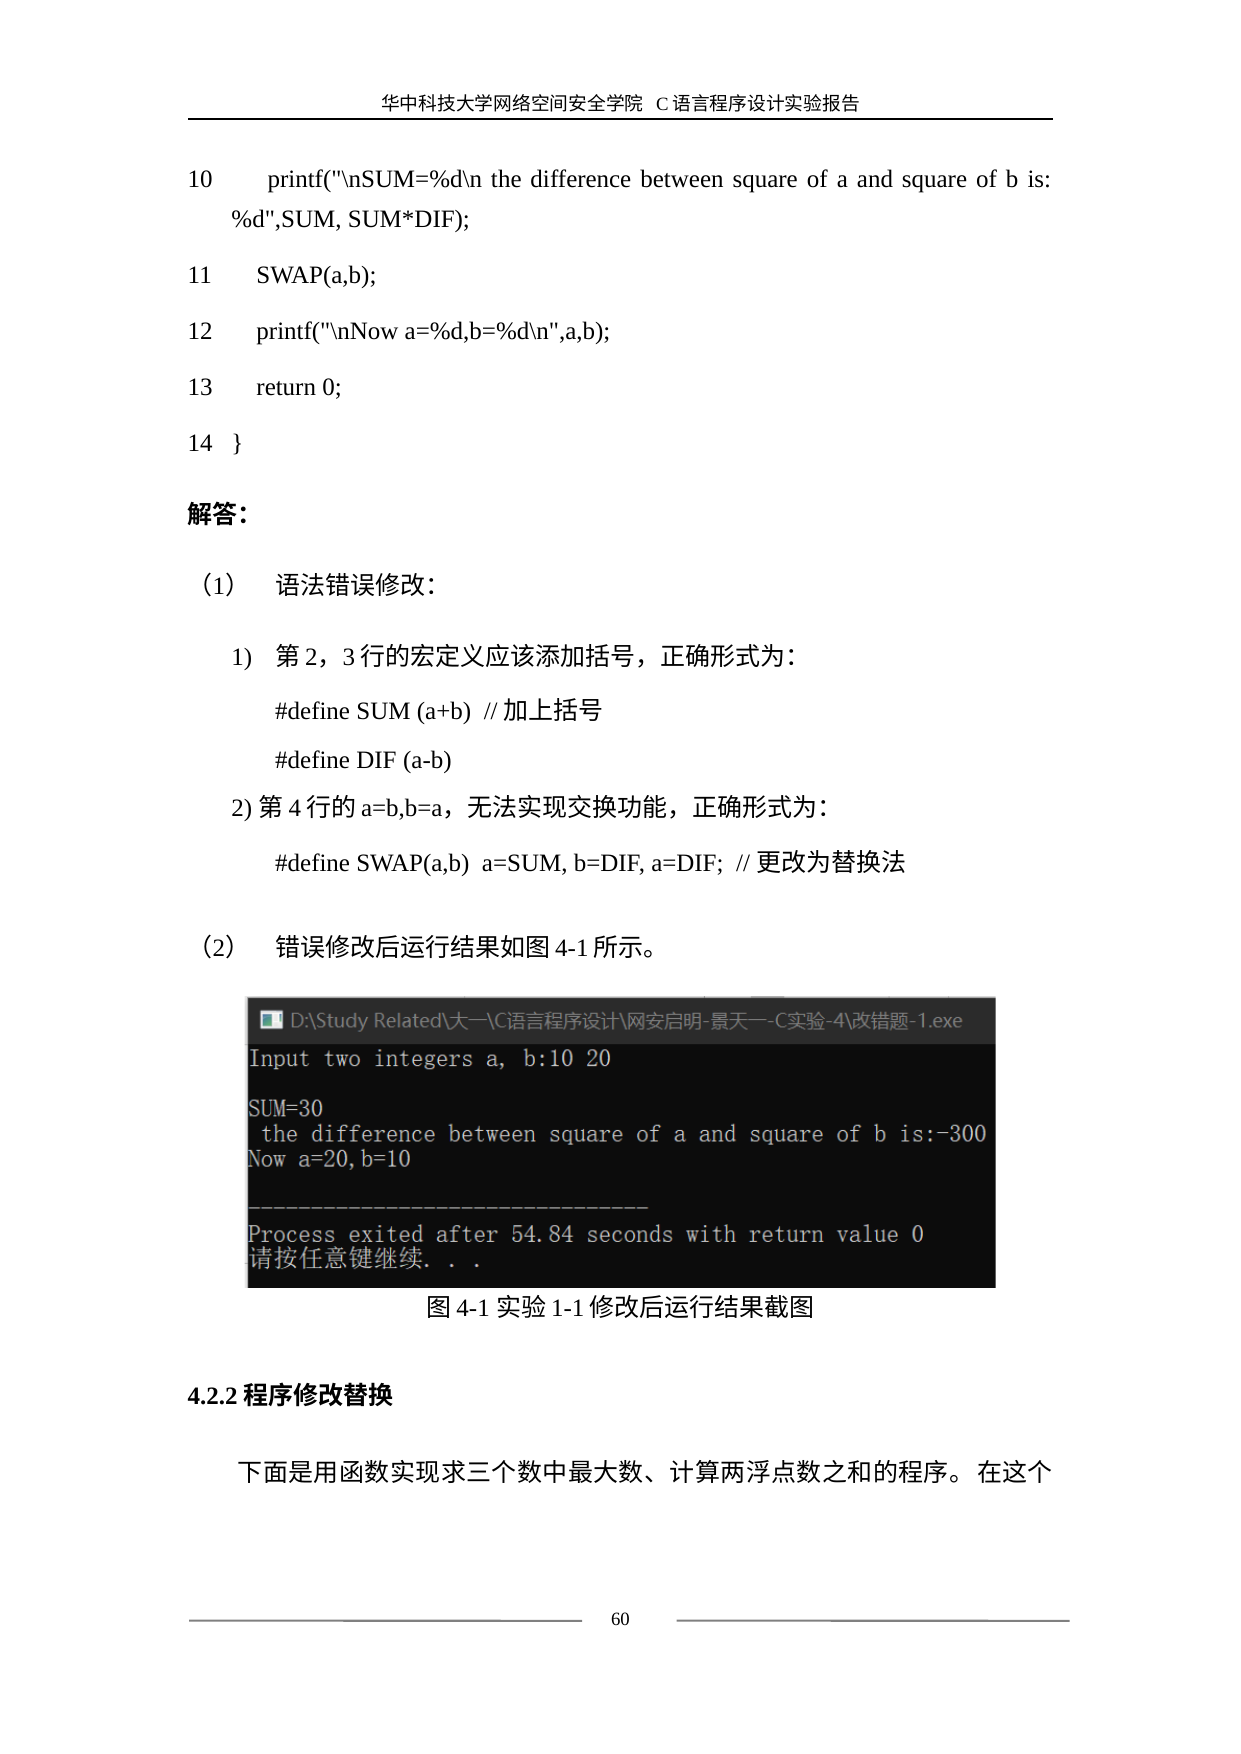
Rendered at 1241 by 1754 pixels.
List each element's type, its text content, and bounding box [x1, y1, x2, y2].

text #define SWAP(a,b) a=SUM, b=DIF, a=DIF; // 更改为替换法 [187, 842, 1053, 878]
picture [244, 996, 996, 1288]
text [187, 1438, 1053, 1503]
text #define SUM (a+b) // 加上括号 [231, 690, 1053, 727]
text 2) 第4行的a=b,b=a，无法实现交换功能，正确形式为： [187, 788, 1053, 824]
list printf("\nSUM=%d\n the difference between square of a and square of b is:%d",SUM, SUM*DIF); [187, 162, 1053, 235]
text 解答： [187, 495, 1053, 531]
text 图4-1 实验1-1修改后运行结果截图 [187, 1288, 1053, 1324]
list 第2，3行的宏定义应该添加括号，正确形式为： [231, 636, 1053, 672]
list SWAP(a,b); [187, 258, 1053, 291]
list 错误修改后运行结果如图4-1所示。 [187, 913, 1053, 978]
text #define DIF (a-b) [231, 745, 1053, 773]
list } [187, 426, 1053, 459]
list printf("\nNow a=%d,b=%d\n",a,b); [187, 314, 1053, 347]
list return 0; [187, 370, 1053, 403]
text 4.2.2 程序修改替换 [187, 1375, 1053, 1411]
list 语法错误修改： [187, 565, 1053, 602]
